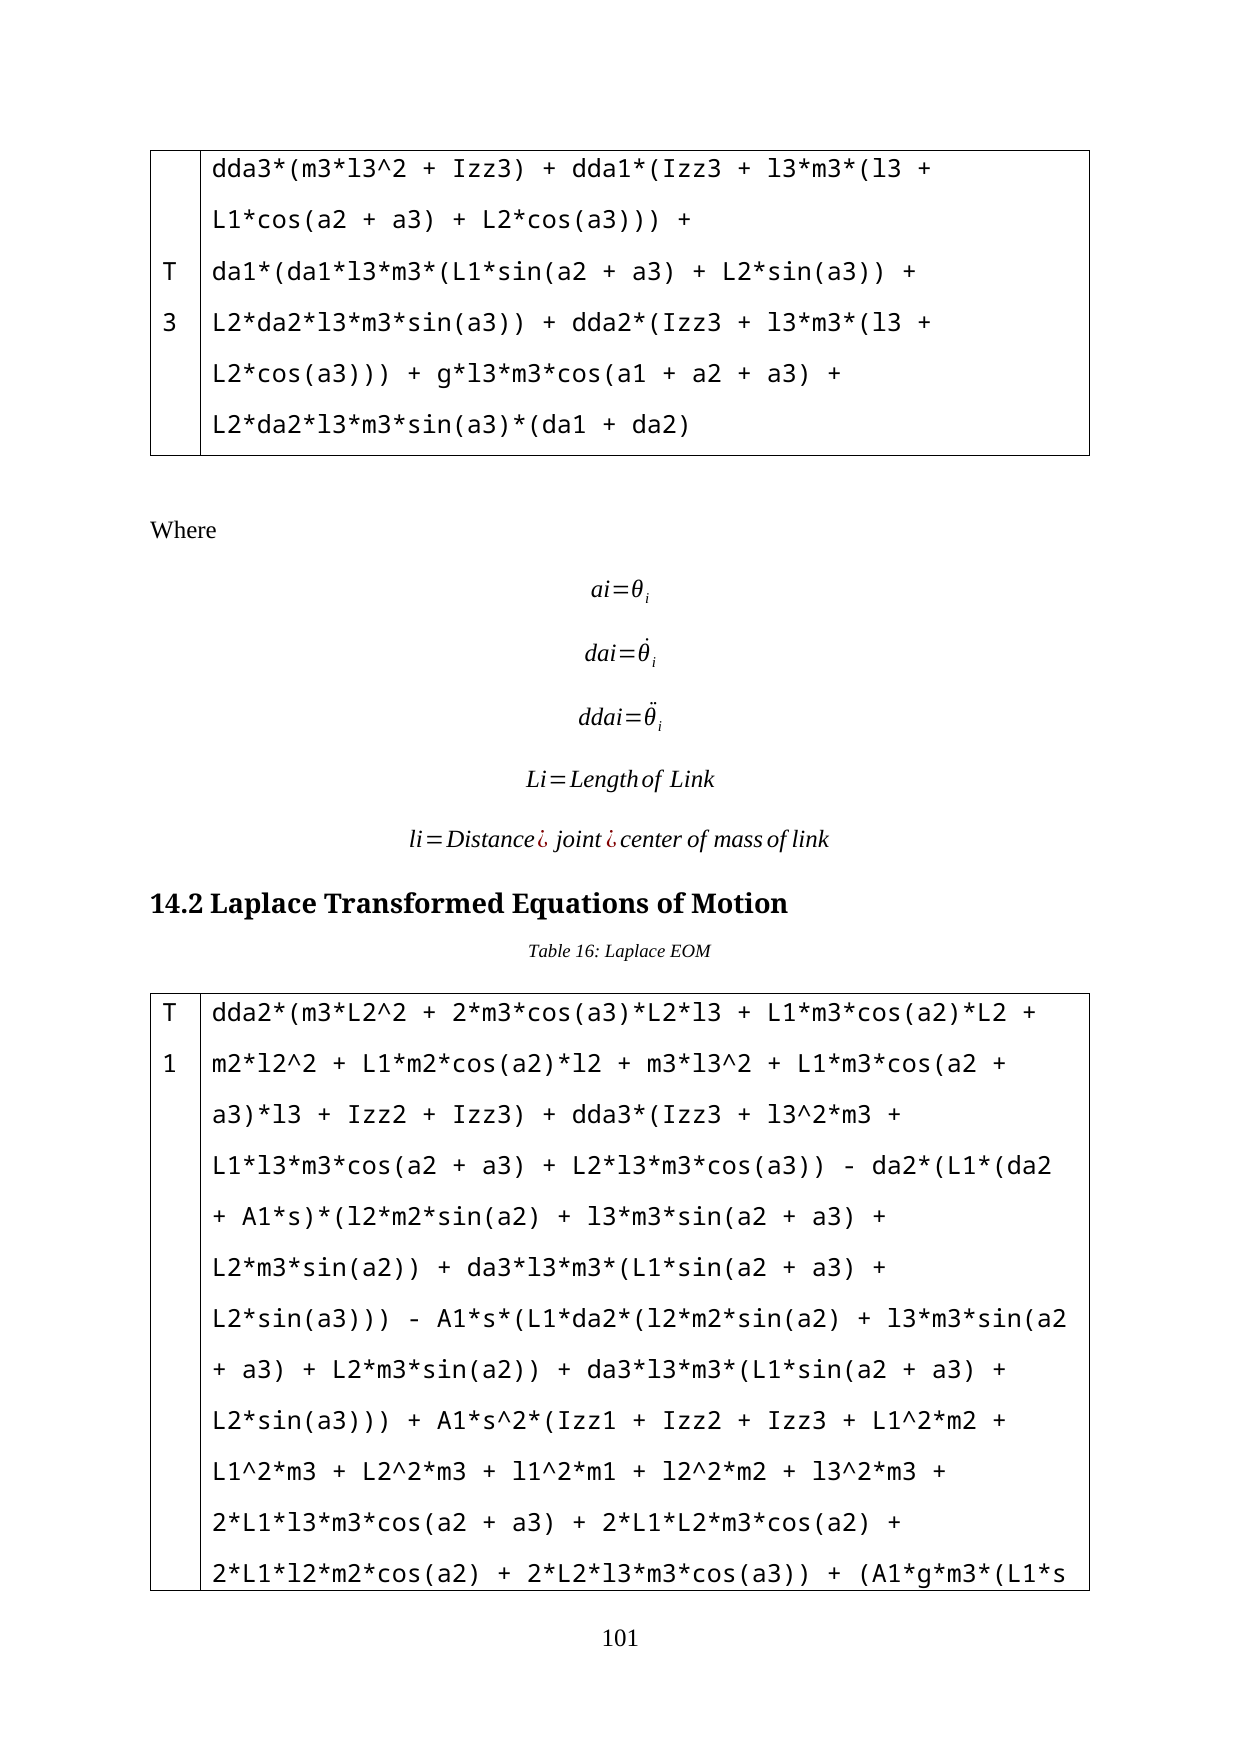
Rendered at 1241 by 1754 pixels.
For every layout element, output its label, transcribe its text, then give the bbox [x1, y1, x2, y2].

table_cell dda3*(m3*l3^2 + Izz3) + dda1*(Izz3 + l3*m3*(l3 + L1*cos(a2 + a3) + L2*cos(a3))) + da1*(da1*l3*m3*(L1*sin(a2 + a3) + L2*sin(a3)) + L2*da2*l3*m3*sin(a3)) + dda2*(Izz3 + l3*m3*(l3 + L2*cos(a3))) + g*l3*m3*cos(a1 + a2 + a3) + L2*da2*l3*m3*sin(a3)*(da1 + da2) [201, 151, 1089, 454]
table_cell T3 [151, 151, 200, 454]
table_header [201, 994, 1089, 1590]
text Where [150, 515, 1090, 544]
table_header T1 [151, 994, 200, 1590]
text Table 16: Laplace EOM [150, 940, 1090, 962]
subtitle Laplace Transformed Equations of Motion [150, 885, 1090, 922]
